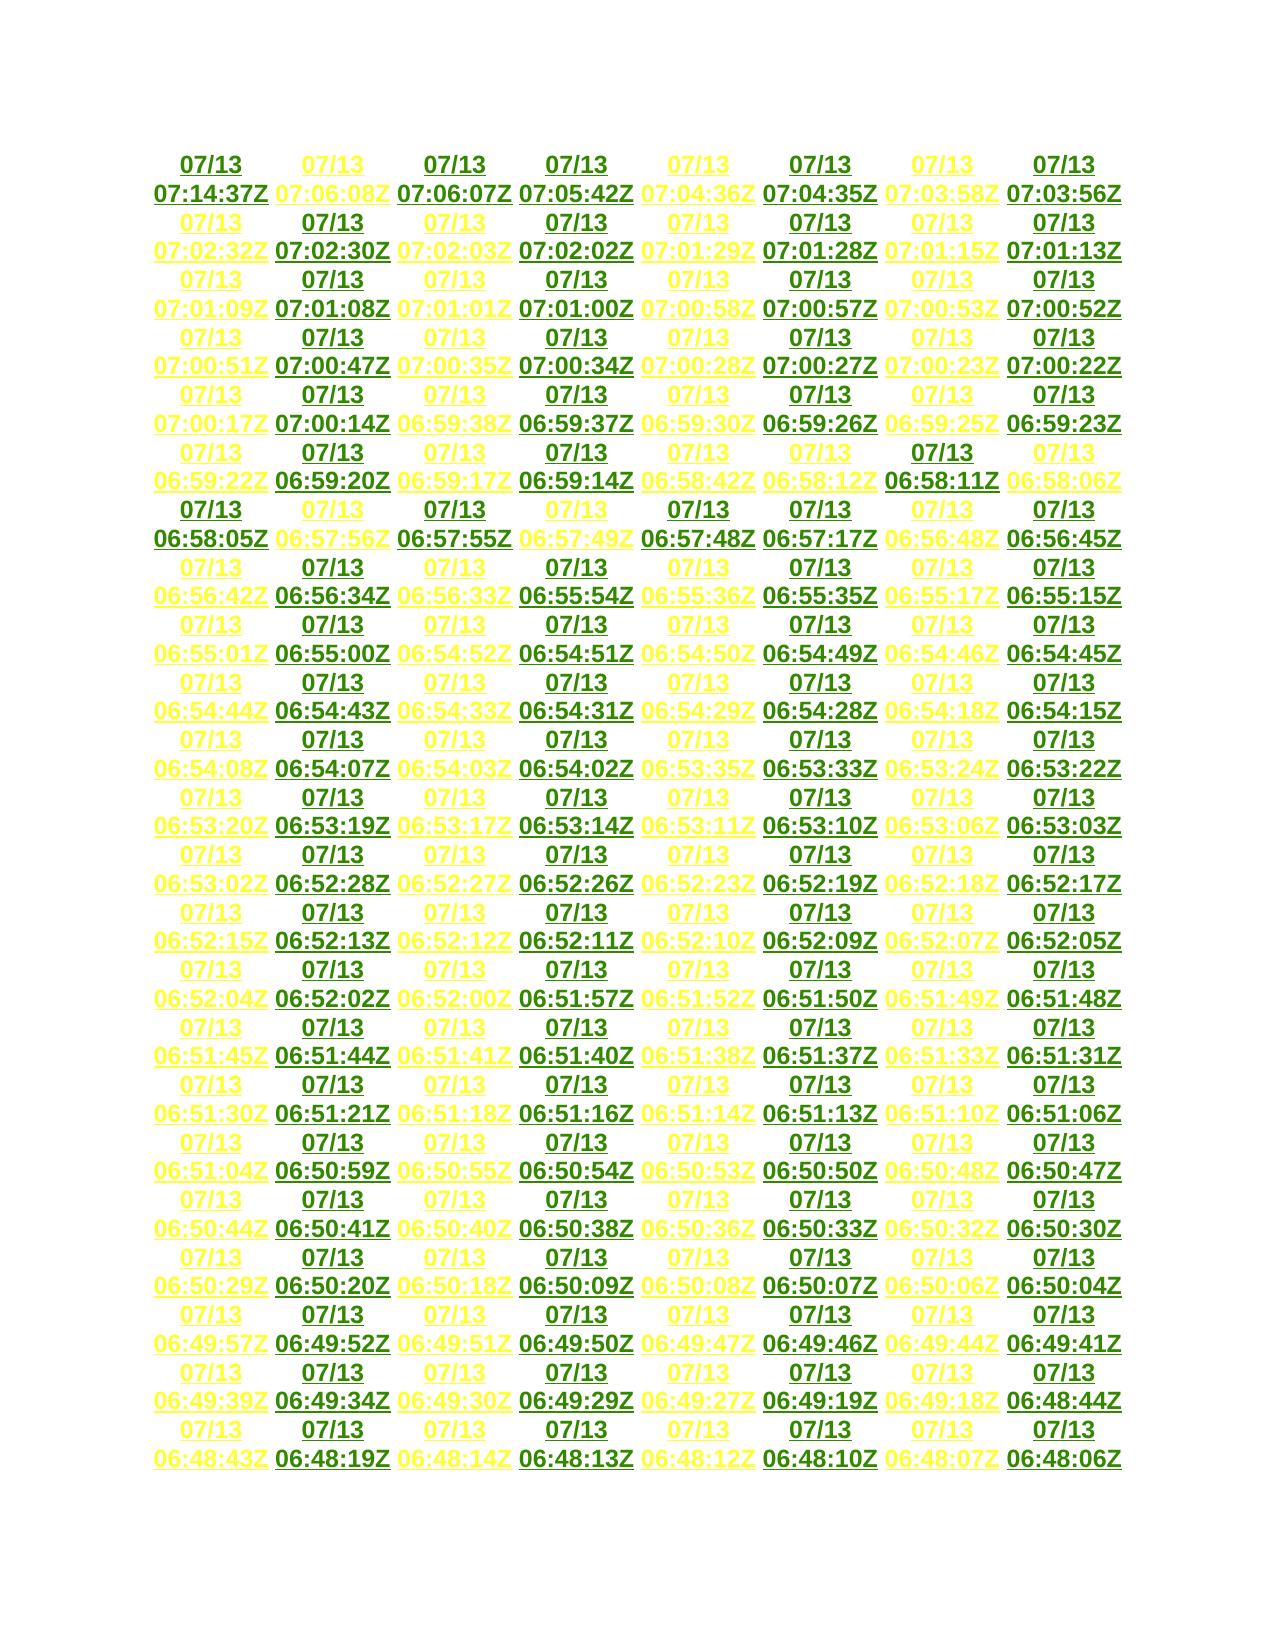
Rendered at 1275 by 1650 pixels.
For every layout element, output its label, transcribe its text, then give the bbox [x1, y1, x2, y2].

table_cell 07/13 06:50:33Z [759, 1185, 881, 1242]
table_cell 07/13 06:55:01Z [150, 610, 272, 667]
table_cell 07/13 07:03:56Z [1003, 150, 1125, 207]
table_cell 07/13 06:53:17Z [394, 783, 516, 840]
table_cell 07/13 06:55:15Z [1003, 553, 1125, 610]
table_cell 07/13 06:55:17Z [881, 553, 1003, 610]
table_cell 07/13 06:49:34Z [272, 1358, 394, 1415]
table_cell 07/13 06:53:14Z [516, 783, 637, 840]
table_cell 07/13 06:50:41Z [272, 1185, 394, 1242]
table_cell 07/13 06:54:28Z [759, 668, 881, 725]
table_cell 07/13 06:52:05Z [1003, 898, 1125, 955]
table_cell 07/13 06:53:02Z [150, 840, 272, 897]
table_cell 07/13 07:00:58Z [638, 265, 759, 322]
table_cell 07/13 06:54:45Z [1003, 610, 1125, 667]
table_cell 07/13 06:52:10Z [638, 898, 759, 955]
table_cell 07/13 06:58:11Z [881, 438, 1003, 495]
table_cell 07/13 06:50:07Z [759, 1243, 881, 1300]
table_cell 07/13 06:51:31Z [1003, 1013, 1125, 1070]
table_cell 07/13 06:51:06Z [1003, 1070, 1125, 1127]
table_cell 07/13 06:54:07Z [272, 725, 394, 782]
table_cell 07/13 06:59:14Z [516, 438, 637, 495]
table_cell 07/13 06:53:20Z [150, 783, 272, 840]
table_cell 07/13 06:52:09Z [759, 898, 881, 955]
table_cell 07/13 06:52:18Z [881, 840, 1003, 897]
table_cell 07/13 06:54:03Z [394, 725, 516, 782]
table_cell 07/13 07:00:14Z [272, 380, 394, 437]
table_cell 07/13 07:01:13Z [1003, 208, 1125, 265]
table_cell 07/13 07:00:52Z [1003, 265, 1125, 322]
table_cell 07/13 06:49:47Z [638, 1300, 759, 1357]
table_cell 07/13 06:50:59Z [272, 1128, 394, 1185]
table_cell 07/13 07:04:35Z [759, 150, 881, 207]
table_cell 07/13 07:01:01Z [394, 265, 516, 322]
table_cell 07/13 06:59:26Z [759, 380, 881, 437]
table_cell 07/13 06:52:11Z [516, 898, 637, 955]
table_cell 07/13 06:48:13Z [516, 1415, 637, 1472]
table_cell 07/13 06:57:55Z [394, 495, 516, 552]
table_cell 07/13 07:02:30Z [272, 208, 394, 265]
table_cell 07/13 06:59:30Z [638, 380, 759, 437]
table_cell 07/13 06:59:37Z [516, 380, 637, 437]
table_cell 07/13 06:50:53Z [638, 1128, 759, 1185]
table_cell 07/13 06:54:49Z [759, 610, 881, 667]
table_cell 07/13 06:49:30Z [394, 1358, 516, 1415]
table_cell 07/13 06:51:04Z [150, 1128, 272, 1185]
table_cell 07/13 06:52:15Z [150, 898, 272, 955]
table_cell 07/13 06:51:33Z [881, 1013, 1003, 1070]
table_cell 07/13 07:00:57Z [759, 265, 881, 322]
table_cell 07/13 07:00:28Z [638, 323, 759, 380]
table_cell 07/13 06:49:19Z [759, 1358, 881, 1415]
table_cell 07/13 06:49:57Z [150, 1300, 272, 1357]
table_cell 07/13 06:52:00Z [394, 955, 516, 1012]
table_cell 07/13 06:56:48Z [881, 495, 1003, 552]
table_cell 07/13 06:50:32Z [881, 1185, 1003, 1242]
table_cell 07/13 06:51:41Z [394, 1013, 516, 1070]
table_cell 07/13 06:49:52Z [272, 1300, 394, 1357]
table_cell 07/13 07:01:00Z [516, 265, 637, 322]
table_cell 07/13 06:58:05Z [150, 495, 272, 552]
table_cell 07/13 06:53:19Z [272, 783, 394, 840]
table_cell 07/13 07:00:34Z [516, 323, 637, 380]
table_cell 07/13 06:50:09Z [516, 1243, 637, 1300]
table_cell 07/13 07:00:53Z [881, 265, 1003, 322]
table_cell 07/13 06:52:27Z [394, 840, 516, 897]
table_cell 07/13 06:52:13Z [272, 898, 394, 955]
table_cell 07/13 06:53:22Z [1003, 725, 1125, 782]
table_cell 07/13 06:49:27Z [638, 1358, 759, 1415]
table_cell 07/13 06:52:23Z [638, 840, 759, 897]
table_cell 07/13 07:01:15Z [881, 208, 1003, 265]
table_cell 07/13 06:54:52Z [394, 610, 516, 667]
table_cell 07/13 06:55:54Z [516, 553, 637, 610]
table_cell 07/13 07:02:32Z [150, 208, 272, 265]
table_cell 07/13 06:59:38Z [394, 380, 516, 437]
table_cell 07/13 06:56:45Z [1003, 495, 1125, 552]
table_cell 07/13 06:54:18Z [881, 668, 1003, 725]
table_cell 07/13 06:58:06Z [1003, 438, 1125, 495]
table_cell 07/13 06:51:57Z [516, 955, 637, 1012]
table_cell 07/13 06:48:12Z [638, 1415, 759, 1472]
table_cell 07/13 06:49:50Z [516, 1300, 637, 1357]
table_cell 07/13 06:51:44Z [272, 1013, 394, 1070]
table_cell 07/13 06:58:42Z [638, 438, 759, 495]
table_cell 07/13 06:59:25Z [881, 380, 1003, 437]
table_cell 07/13 06:58:12Z [759, 438, 881, 495]
table_cell 07/13 07:01:28Z [759, 208, 881, 265]
table_cell 07/13 06:57:17Z [759, 495, 881, 552]
table_cell 07/13 06:48:44Z [1003, 1358, 1125, 1415]
table_cell 07/13 06:51:52Z [638, 955, 759, 1012]
table_cell 07/13 07:03:58Z [881, 150, 1003, 207]
table_cell 07/13 06:49:39Z [150, 1358, 272, 1415]
table_cell 07/13 07:00:22Z [1003, 323, 1125, 380]
table_cell 07/13 07:06:08Z [272, 150, 394, 207]
table_cell 07/13 06:51:48Z [1003, 955, 1125, 1012]
table_cell 07/13 06:50:18Z [394, 1243, 516, 1300]
table_cell 07/13 06:57:49Z [516, 495, 637, 552]
table_cell 07/13 06:59:23Z [1003, 380, 1125, 437]
table_cell 07/13 06:48:06Z [1003, 1415, 1125, 1472]
table_cell 07/13 07:00:23Z [881, 323, 1003, 380]
table_cell 07/13 06:51:18Z [394, 1070, 516, 1127]
table_cell 07/13 07:00:35Z [394, 323, 516, 380]
table_cell 07/13 06:49:44Z [881, 1300, 1003, 1357]
table_cell 07/13 06:55:00Z [272, 610, 394, 667]
table_cell 07/13 07:14:37Z [150, 150, 272, 207]
table_cell 07/13 06:55:35Z [759, 553, 881, 610]
table_cell 07/13 06:59:20Z [272, 438, 394, 495]
table_cell 07/13 06:50:44Z [150, 1185, 272, 1242]
table_cell 07/13 06:54:02Z [516, 725, 637, 782]
table_cell 07/13 06:49:41Z [1003, 1300, 1125, 1357]
table_cell 07/13 06:50:20Z [272, 1243, 394, 1300]
table_cell 07/13 06:53:11Z [638, 783, 759, 840]
table_cell 07/13 06:52:07Z [881, 898, 1003, 955]
table_cell 07/13 07:01:09Z [150, 265, 272, 322]
table_cell 07/13 07:01:08Z [272, 265, 394, 322]
table_cell 07/13 06:56:33Z [394, 553, 516, 610]
table_cell 07/13 06:56:34Z [272, 553, 394, 610]
table_cell 07/13 06:55:36Z [638, 553, 759, 610]
table_cell 07/13 06:51:40Z [516, 1013, 637, 1070]
table_cell 07/13 06:57:56Z [272, 495, 394, 552]
table_cell 07/13 07:00:27Z [759, 323, 881, 380]
table_cell 07/13 06:48:14Z [394, 1415, 516, 1472]
table_cell 07/13 06:50:48Z [881, 1128, 1003, 1185]
table_cell 07/13 06:50:06Z [881, 1243, 1003, 1300]
table_cell 07/13 06:50:08Z [638, 1243, 759, 1300]
table_cell 07/13 06:51:13Z [759, 1070, 881, 1127]
table_cell 07/13 06:50:50Z [759, 1128, 881, 1185]
table_cell 07/13 06:48:07Z [881, 1415, 1003, 1472]
table_cell 07/13 06:50:04Z [1003, 1243, 1125, 1300]
table_cell 07/13 07:05:42Z [516, 150, 637, 207]
table_cell 07/13 06:50:55Z [394, 1128, 516, 1185]
table_cell 07/13 06:49:18Z [881, 1358, 1003, 1415]
table_cell 07/13 06:53:10Z [759, 783, 881, 840]
table_cell 07/13 06:59:17Z [394, 438, 516, 495]
table_cell 07/13 07:00:17Z [150, 380, 272, 437]
table_cell 07/13 06:57:48Z [638, 495, 759, 552]
table_cell 07/13 06:50:38Z [516, 1185, 637, 1242]
table_cell 07/13 06:49:51Z [394, 1300, 516, 1357]
table_cell 07/13 06:53:33Z [759, 725, 881, 782]
table_cell 07/13 06:54:51Z [516, 610, 637, 667]
table_cell 07/13 06:52:28Z [272, 840, 394, 897]
table_cell 07/13 07:06:07Z [394, 150, 516, 207]
table_cell 07/13 06:51:10Z [881, 1070, 1003, 1127]
table_cell 07/13 06:59:22Z [150, 438, 272, 495]
table_cell 07/13 06:50:36Z [638, 1185, 759, 1242]
table_cell 07/13 06:53:03Z [1003, 783, 1125, 840]
table_cell 07/13 06:50:47Z [1003, 1128, 1125, 1185]
table_cell 07/13 06:50:40Z [394, 1185, 516, 1242]
table_cell 07/13 06:53:06Z [881, 783, 1003, 840]
table_cell 07/13 06:51:21Z [272, 1070, 394, 1127]
table_cell 07/13 06:52:02Z [272, 955, 394, 1012]
table_cell 07/13 06:51:50Z [759, 955, 881, 1012]
table_cell 07/13 06:51:37Z [759, 1013, 881, 1070]
table_cell 07/13 06:48:19Z [272, 1415, 394, 1472]
table_cell 07/13 07:00:51Z [150, 323, 272, 380]
table_cell 07/13 06:49:29Z [516, 1358, 637, 1415]
table_cell 07/13 06:54:43Z [272, 668, 394, 725]
table_cell 07/13 06:51:16Z [516, 1070, 637, 1127]
table_cell 07/13 06:52:12Z [394, 898, 516, 955]
table_cell 07/13 06:56:42Z [150, 553, 272, 610]
table_cell 07/13 06:48:43Z [150, 1415, 272, 1472]
table_cell 07/13 06:51:14Z [638, 1070, 759, 1127]
table_cell 07/13 06:51:30Z [150, 1070, 272, 1127]
table_cell 07/13 06:54:08Z [150, 725, 272, 782]
table_cell 07/13 07:00:47Z [272, 323, 394, 380]
table_cell 07/13 06:49:46Z [759, 1300, 881, 1357]
table_cell 07/13 06:54:29Z [638, 668, 759, 725]
table_cell 07/13 06:52:26Z [516, 840, 637, 897]
table_cell 07/13 06:52:17Z [1003, 840, 1125, 897]
table_cell 07/13 06:53:24Z [881, 725, 1003, 782]
table_cell 07/13 06:54:31Z [516, 668, 637, 725]
table_cell 07/13 07:04:36Z [638, 150, 759, 207]
table_cell 07/13 07:01:29Z [638, 208, 759, 265]
table_cell 07/13 06:53:35Z [638, 725, 759, 782]
table_cell 07/13 06:54:46Z [881, 610, 1003, 667]
table_cell 07/13 07:02:02Z [516, 208, 637, 265]
table_cell 07/13 06:51:45Z [150, 1013, 272, 1070]
table_cell 07/13 07:02:03Z [394, 208, 516, 265]
table_cell 07/13 06:50:30Z [1003, 1185, 1125, 1242]
table_cell 07/13 06:51:38Z [638, 1013, 759, 1070]
table_cell 07/13 06:48:10Z [759, 1415, 881, 1472]
table_cell 07/13 06:54:33Z [394, 668, 516, 725]
table_cell 07/13 06:54:50Z [638, 610, 759, 667]
table_cell 07/13 06:51:49Z [881, 955, 1003, 1012]
table_cell 07/13 06:52:19Z [759, 840, 881, 897]
table_cell 07/13 06:52:04Z [150, 955, 272, 1012]
table_cell 07/13 06:54:15Z [1003, 668, 1125, 725]
table_cell 07/13 06:54:44Z [150, 668, 272, 725]
table_cell 07/13 06:50:54Z [516, 1128, 637, 1185]
table_cell 07/13 06:50:29Z [150, 1243, 272, 1300]
